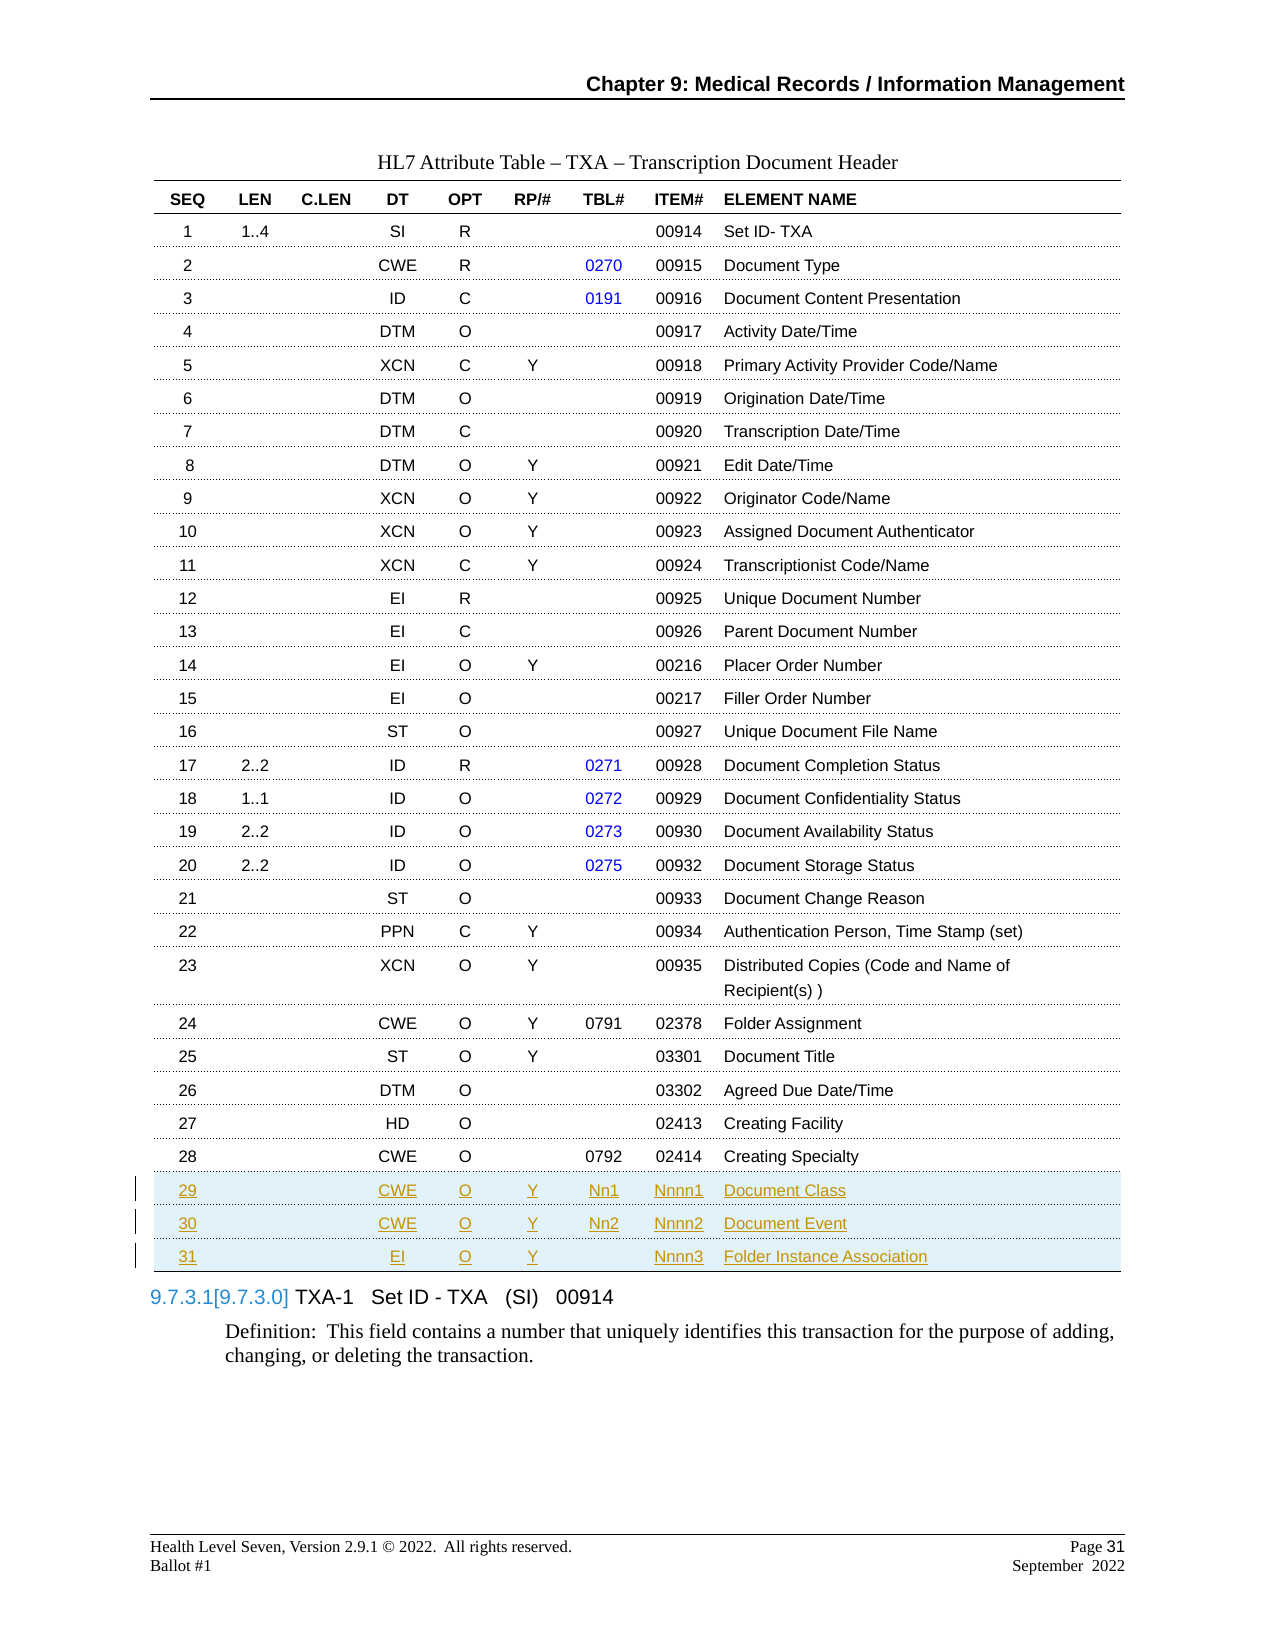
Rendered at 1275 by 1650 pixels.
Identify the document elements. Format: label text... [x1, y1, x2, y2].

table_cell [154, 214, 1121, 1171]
text Definition: This field contains a number that uniquely identifies this transaction for the purpose of adding, changing, or deleting the transaction. [225, 1319, 1125, 1367]
text HL7 Attribute Table – TXA – Transcription Document Header [150, 150, 1125, 174]
subtitle TXA-1 Set ID - TXA (SI) 00914 [150, 1284, 1125, 1308]
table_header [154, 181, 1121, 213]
